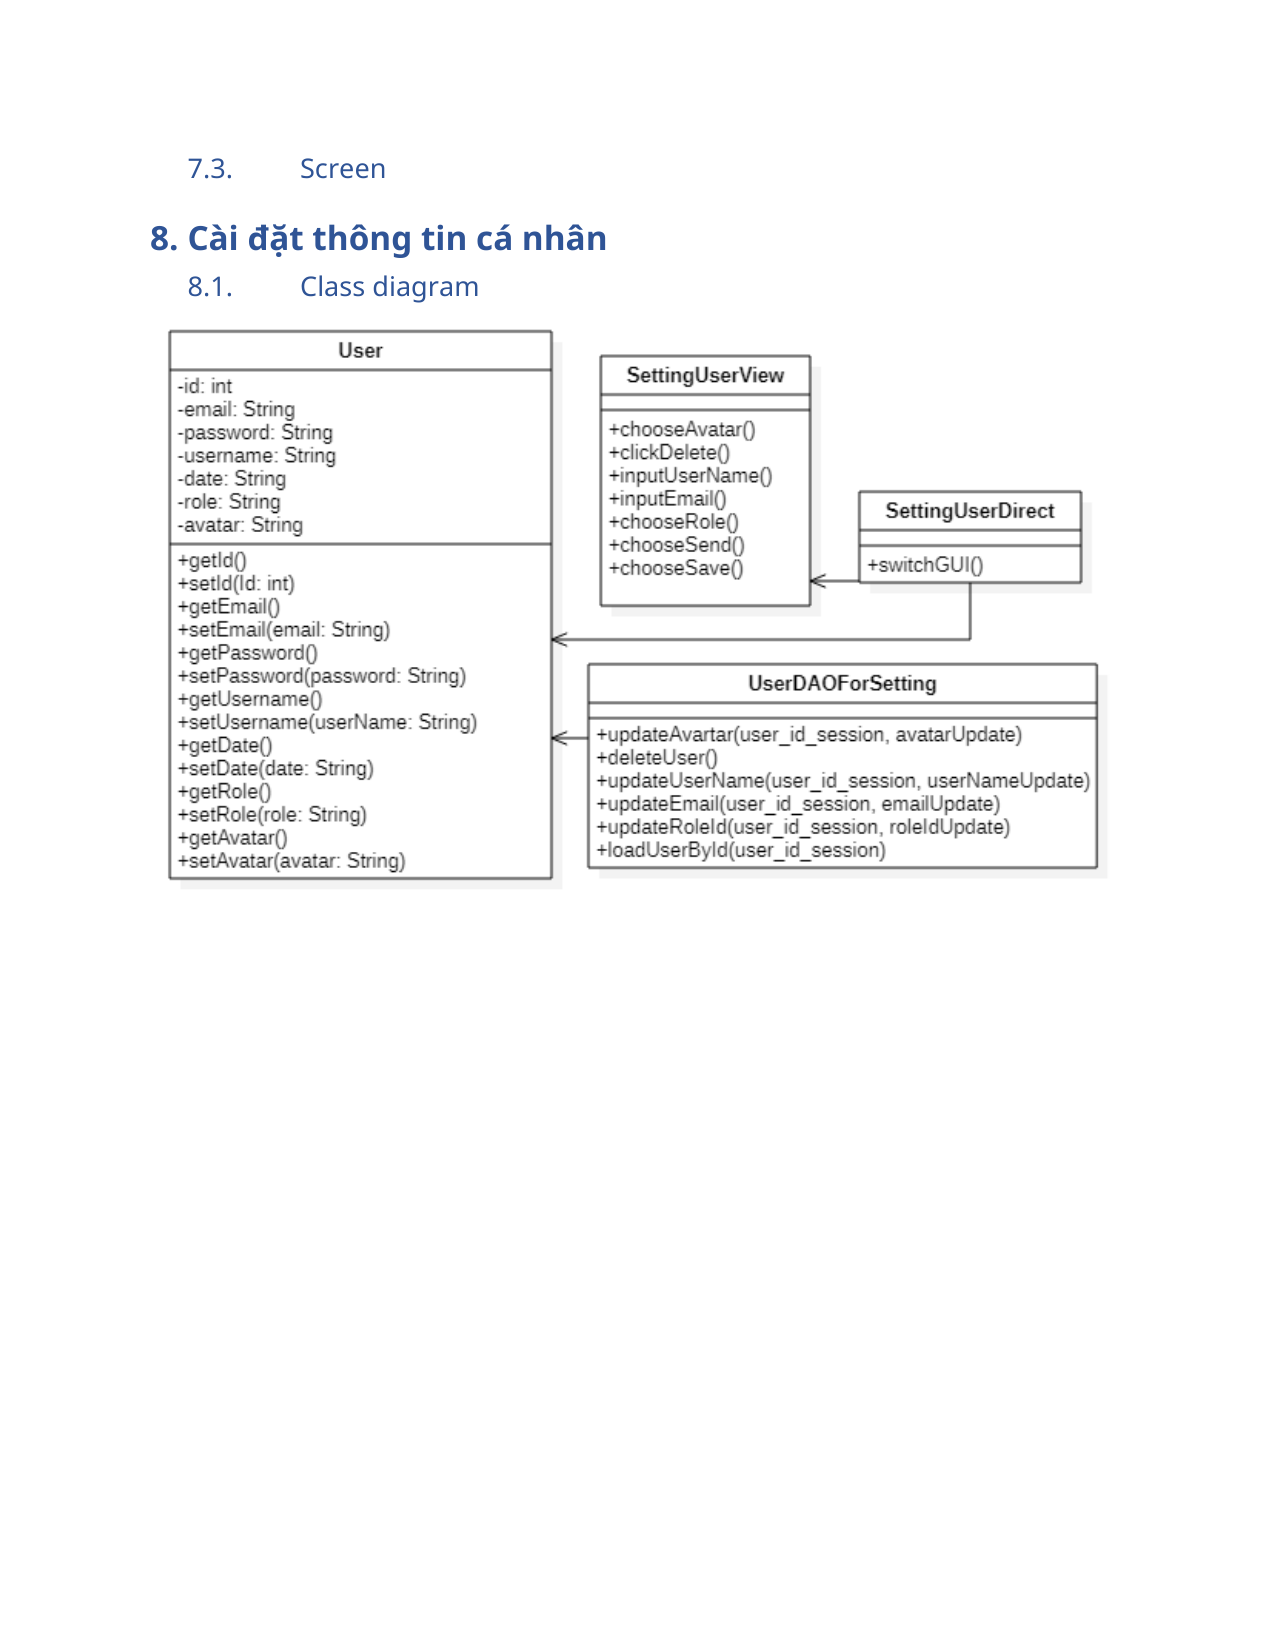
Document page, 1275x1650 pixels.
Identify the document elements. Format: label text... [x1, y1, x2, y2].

subtitle Class diagram [187, 268, 1125, 305]
subtitle Screen [187, 150, 1125, 187]
picture [150, 307, 1125, 908]
subtitle Cài đặt thông tin cá nhân [150, 215, 1125, 260]
